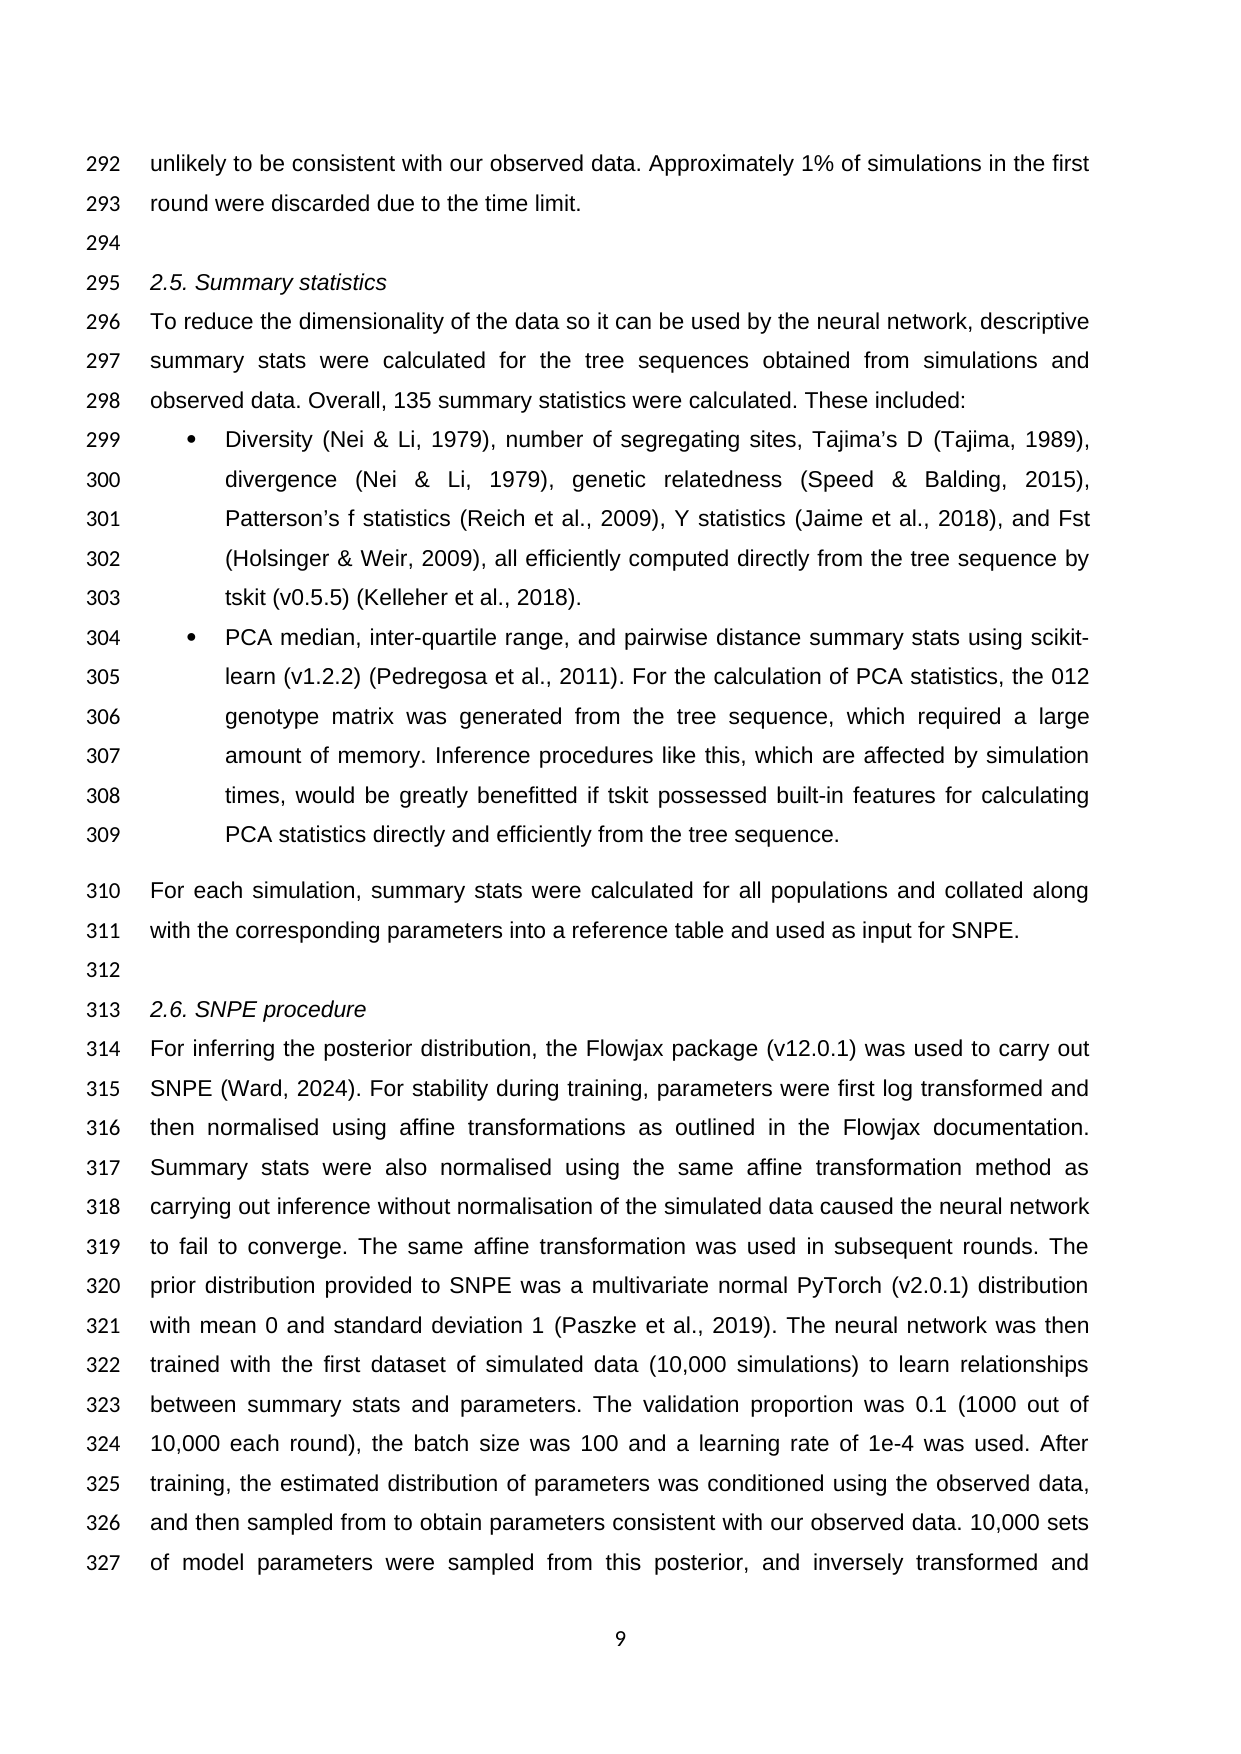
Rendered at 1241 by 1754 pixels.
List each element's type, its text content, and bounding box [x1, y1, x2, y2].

text For each simulation, summary stats were calculated for all populations and collated along with the corresponding parameters into a reference table and used as input for SNPE. [150, 877, 1090, 943]
text 2.6. SNPE procedure [150, 996, 1090, 1022]
list Diversity (Nei & Li, 1979), number of segregating sites, Tajima’s D (Tajima, 1989), divergence (Nei & Li, 1979), genetic relatedness (Speed & Balding, 2015), Patterson’s f statistics (Reich et al., 2009), Y statistics (Jaime et al., 2018), and Fst (Holsinger & Weir, 2009), all efficiently computed directly from the tree sequence by tskit (v0.5.5) (Kelleher et al., 2018). [187, 426, 1090, 611]
text 2.5. Summary statistics [150, 268, 1090, 295]
text To reduce the dimensionality of the data so it can be used by the neural network, descriptive summary stats were calculated for the tree sequences obtained from simulations and observed data. Overall, 135 summary statistics were calculated. These included: [150, 308, 1090, 413]
list PCA median, inter-quartile range, and pairwise distance summary stats using scikit-learn (v1.2.2) (Pedregosa et al., 2011). For the calculation of PCA statistics, the 012 genotype matrix was generated from the tree sequence, which required a large amount of memory. Inference procedures like this, which are affected by simulation times, would be greatly benefitted if tskit possessed built-in features for calculating PCA statistics directly and efficiently from the tree sequence. [187, 624, 1090, 847]
